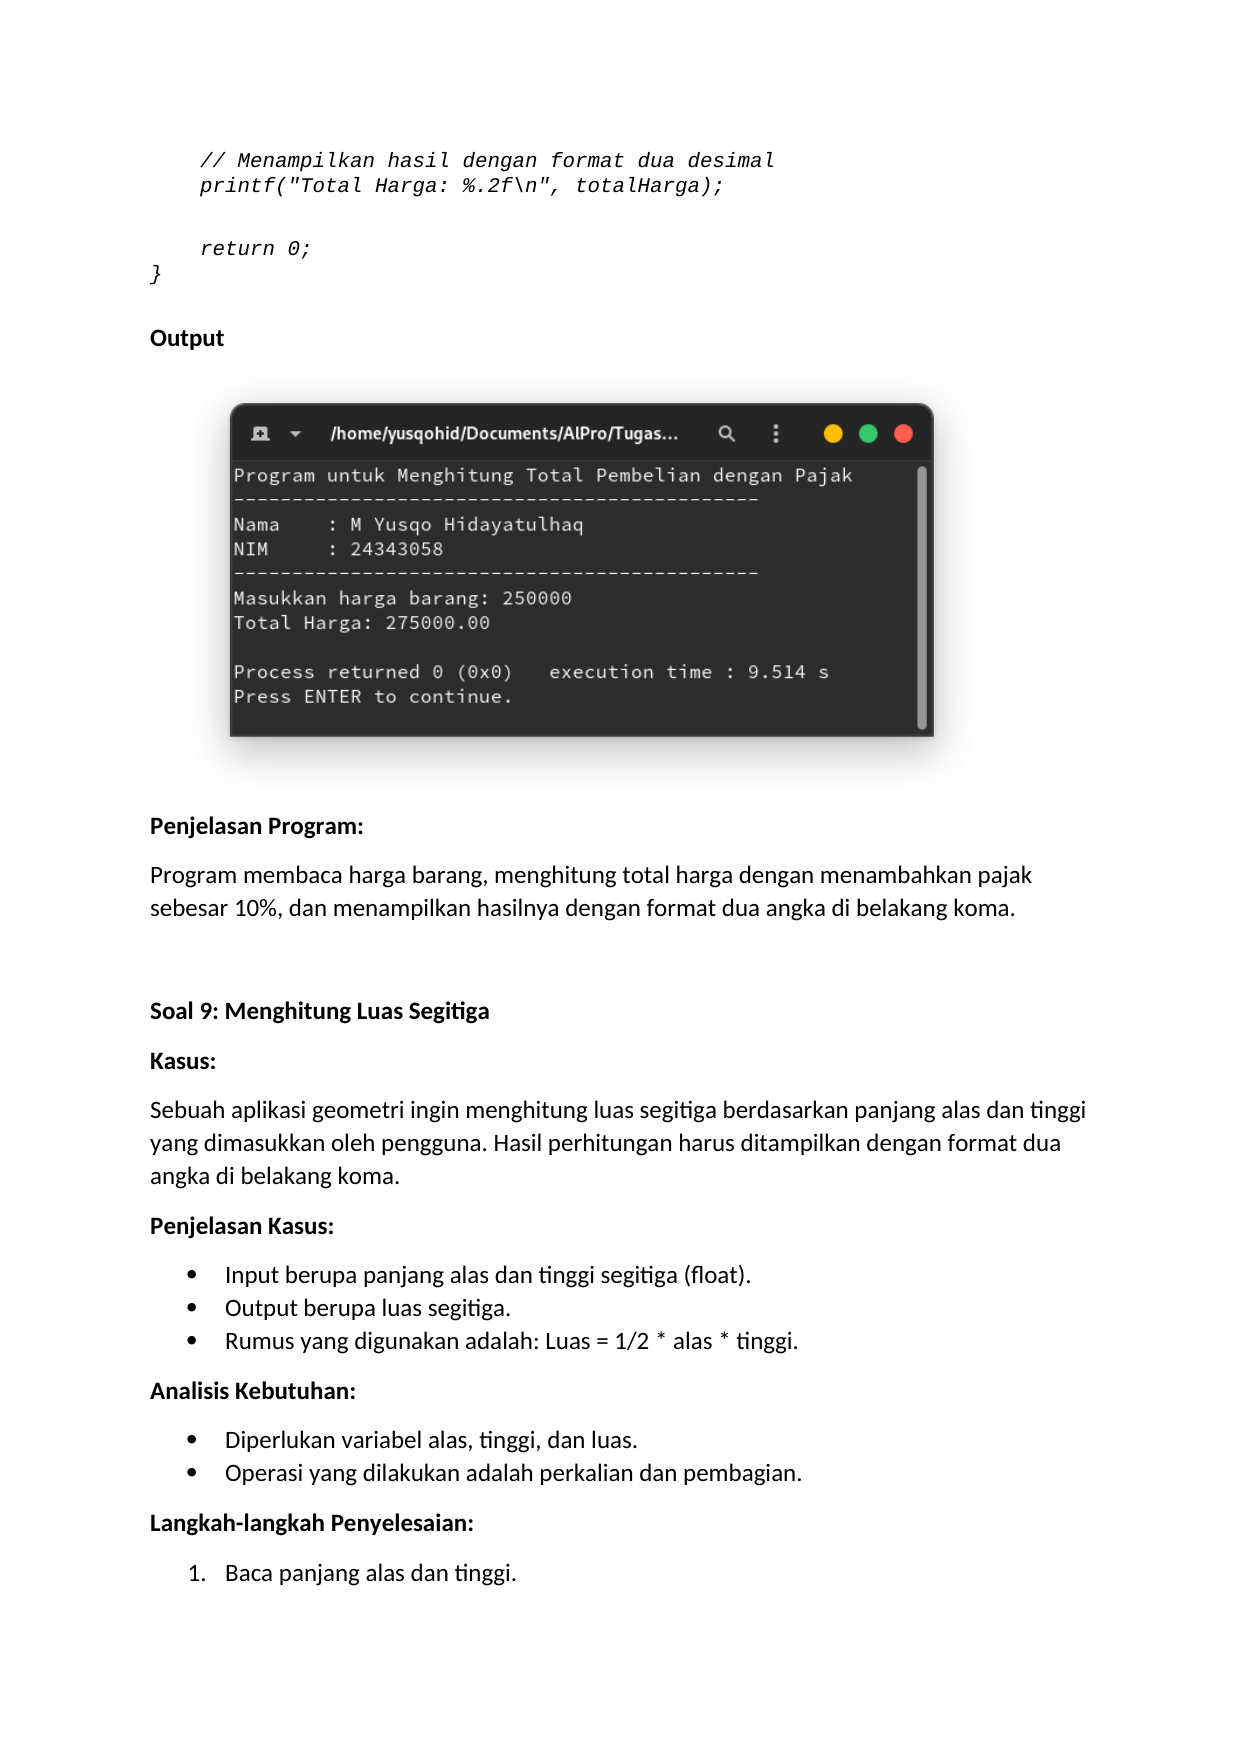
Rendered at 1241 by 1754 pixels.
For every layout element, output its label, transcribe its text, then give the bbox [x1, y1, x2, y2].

text // Menampilkan hasil dengan format dua desimal [150, 150, 1090, 174]
list Output berupa luas segitiga. [187, 1292, 1090, 1323]
list Diperlukan variabel alas, tinggi, dan luas. [187, 1424, 1090, 1455]
text printf("Total Harga: %.2f\n", totalHarga); [150, 176, 1090, 199]
text Program membaca harga barang, menghitung total harga dengan menambahkan pajak sebesar 10%, dan menampilkan hasilnya dengan format dua angka di belakang koma. [150, 859, 1090, 923]
list Baca panjang alas dan tinggi. [187, 1557, 1090, 1587]
text Analisis Kebutuhan: [150, 1375, 1090, 1406]
list Input berupa panjang alas dan tinggi segitiga (float). [187, 1259, 1090, 1290]
text return 0; [150, 238, 1090, 261]
text Soal 9: Menghitung Luas Segitiga [150, 995, 1090, 1026]
text Langkah-langkah Penyelesaian: [150, 1507, 1090, 1538]
text Penjelasan Kasus: [150, 1210, 1090, 1241]
text Output [150, 322, 1090, 352]
text } [150, 263, 1090, 287]
list Operasi yang dilakukan adalah perkalian dan pembagian. [187, 1457, 1090, 1488]
text Sebuah aplikasi geometri ingin menghitung luas segitiga berdasarkan panjang alas dan tinggi yang dimasukkan oleh pengguna. Hasil perhitungan harus ditampilkan dengan format dua angka di belakang koma. [150, 1094, 1090, 1191]
text Kasus: [150, 1045, 1090, 1076]
list Rumus yang digunakan adalah: Luas = 1/2 * alas * tinggi. [187, 1325, 1090, 1356]
text Penjelasan Program: [150, 810, 1090, 840]
